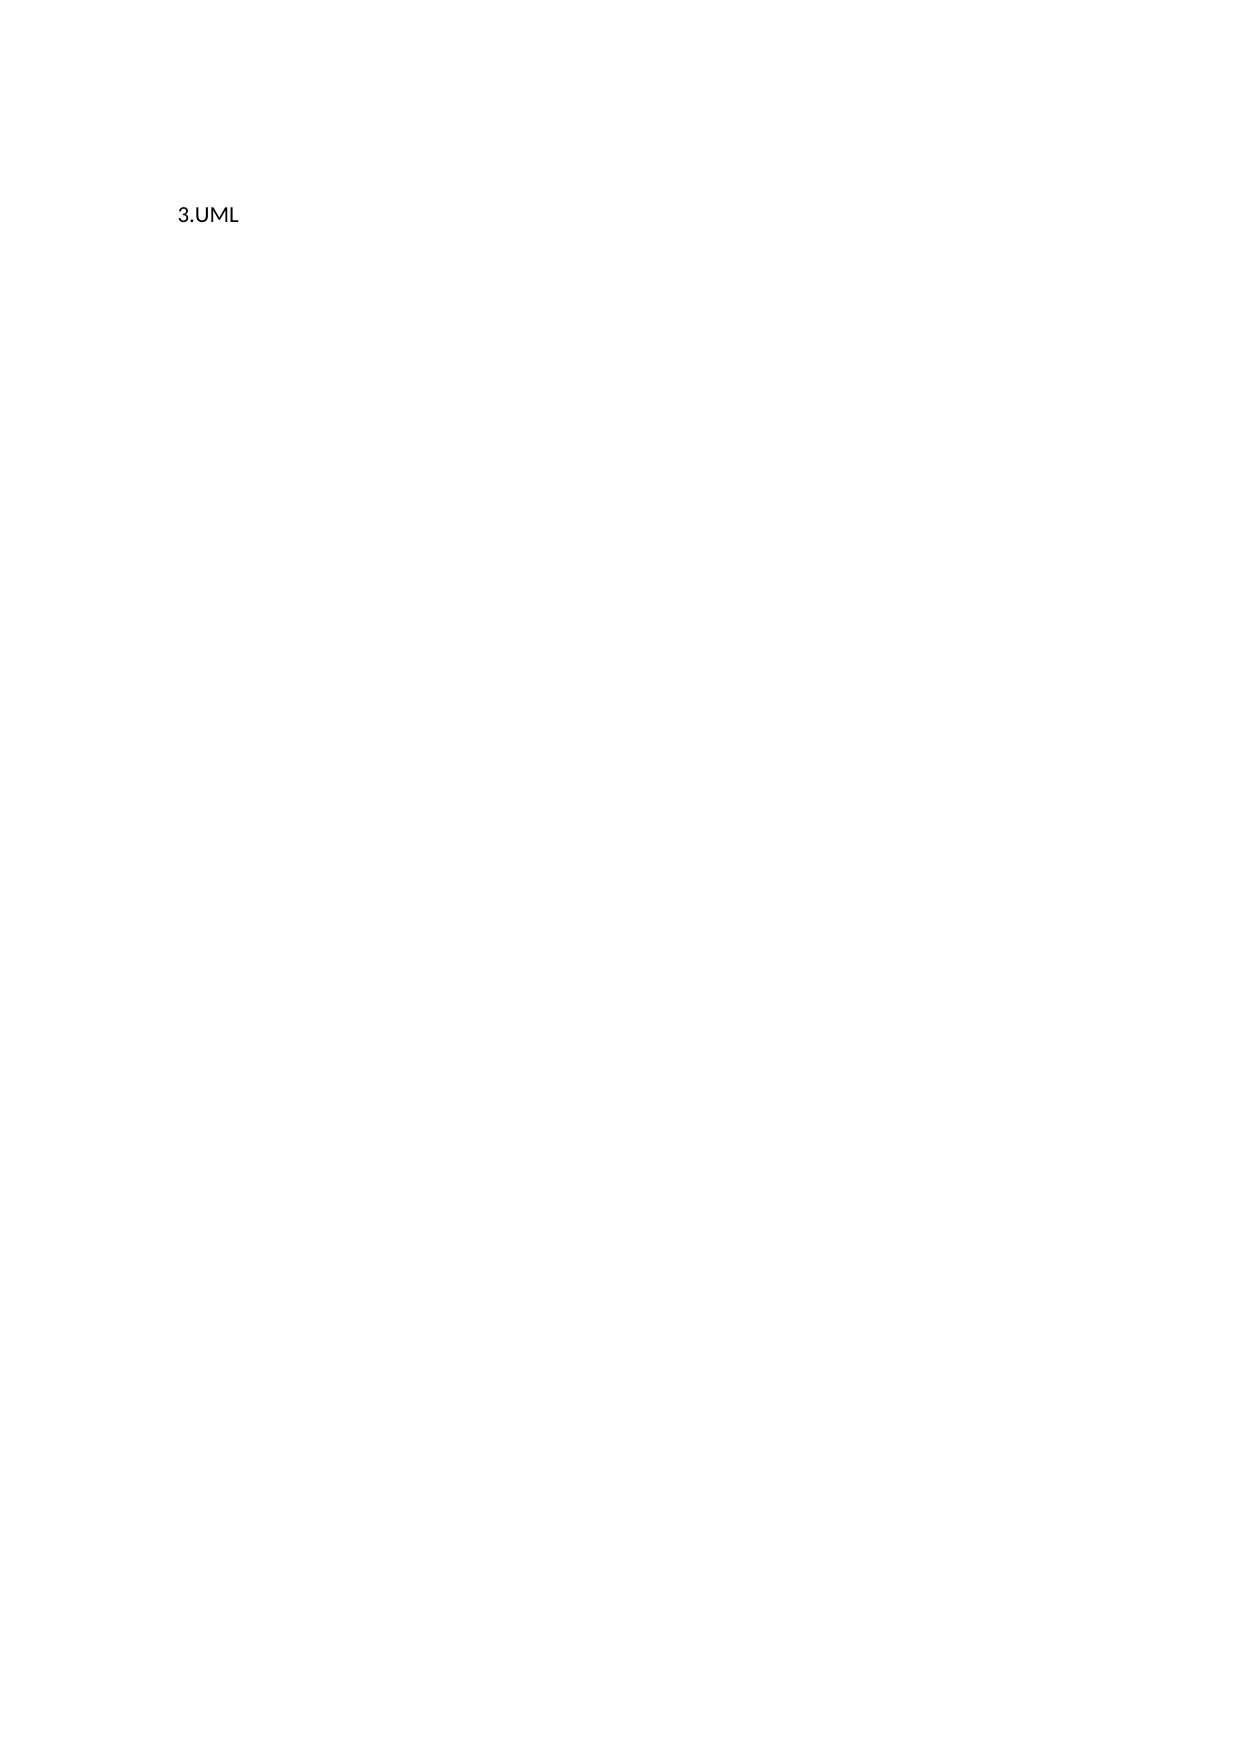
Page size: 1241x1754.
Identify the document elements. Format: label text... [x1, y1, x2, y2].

text 3.UML [177, 201, 1063, 229]
